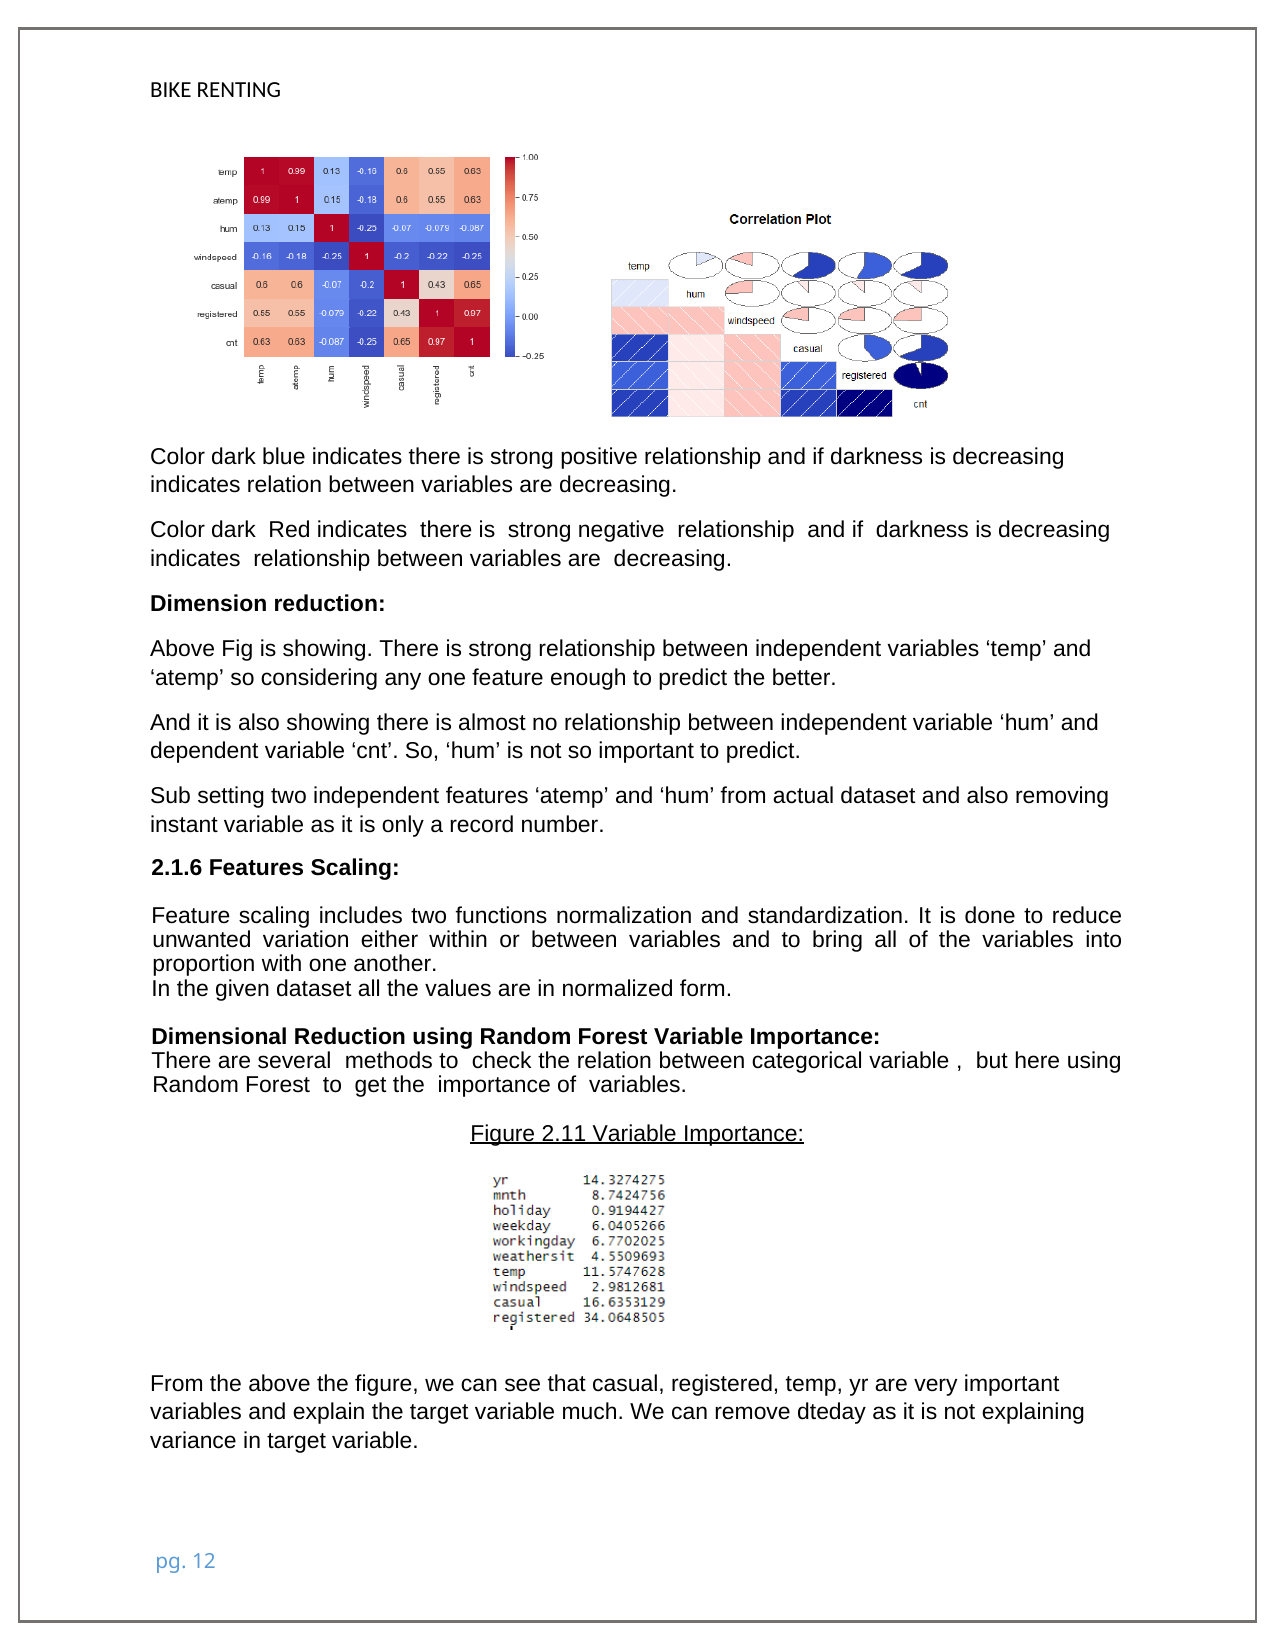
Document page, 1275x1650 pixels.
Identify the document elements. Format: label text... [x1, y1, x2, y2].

text 2.1.6 Features Scaling: [151, 856, 1123, 880]
text Dimensional Reduction using Random Forest Variable Importance: [151, 1025, 1123, 1049]
text Color dark Red indicates there is strong negative relationship and if darkness is decreasing indicates relationship between variables are decreasing. [150, 516, 1125, 571]
text Color dark blue indicates there is strong positive relationship and if darkness is decreasing indicates relation between variables are decreasing. [150, 443, 1125, 498]
text From the above the figure, we can see that casual, registered, temp, yr are very important variables and explain the target variable much. We can remove dteday as it is not explaining variance in target variable. [150, 1370, 1125, 1453]
text Dimension reduction: [150, 590, 1125, 616]
text Feature scaling includes two functions normalization and standardization. It is done to reduce unwanted variation either within or between variables and to bring all of the variables into proportion with one another. [151, 904, 1123, 977]
text Above Fig is showing. There is strong relationship between independent variables ‘temp’ and ‘atemp’ so considering any one feature enough to predict the better. [150, 635, 1125, 690]
text Sub setting two independent features ‘atemp’ and ‘hum’ from actual dataset and also removing instant variable as it is only a record number. [150, 782, 1125, 837]
picture [187, 150, 982, 424]
picture [487, 1170, 788, 1330]
text And it is also showing there is almost no relationship between independent variable ‘hum’ and dependent variable ‘cnt’. So, ‘hum’ is not so important to predict. [150, 708, 1125, 763]
text There are several methods to check the relation between categorical variable , but here using Random Forest to get the importance of variables. [151, 1049, 1123, 1098]
text Figure 2.11 Variable Importance: [151, 1122, 1123, 1146]
text In the given dataset all the values are in normalized form. [151, 977, 1123, 1001]
